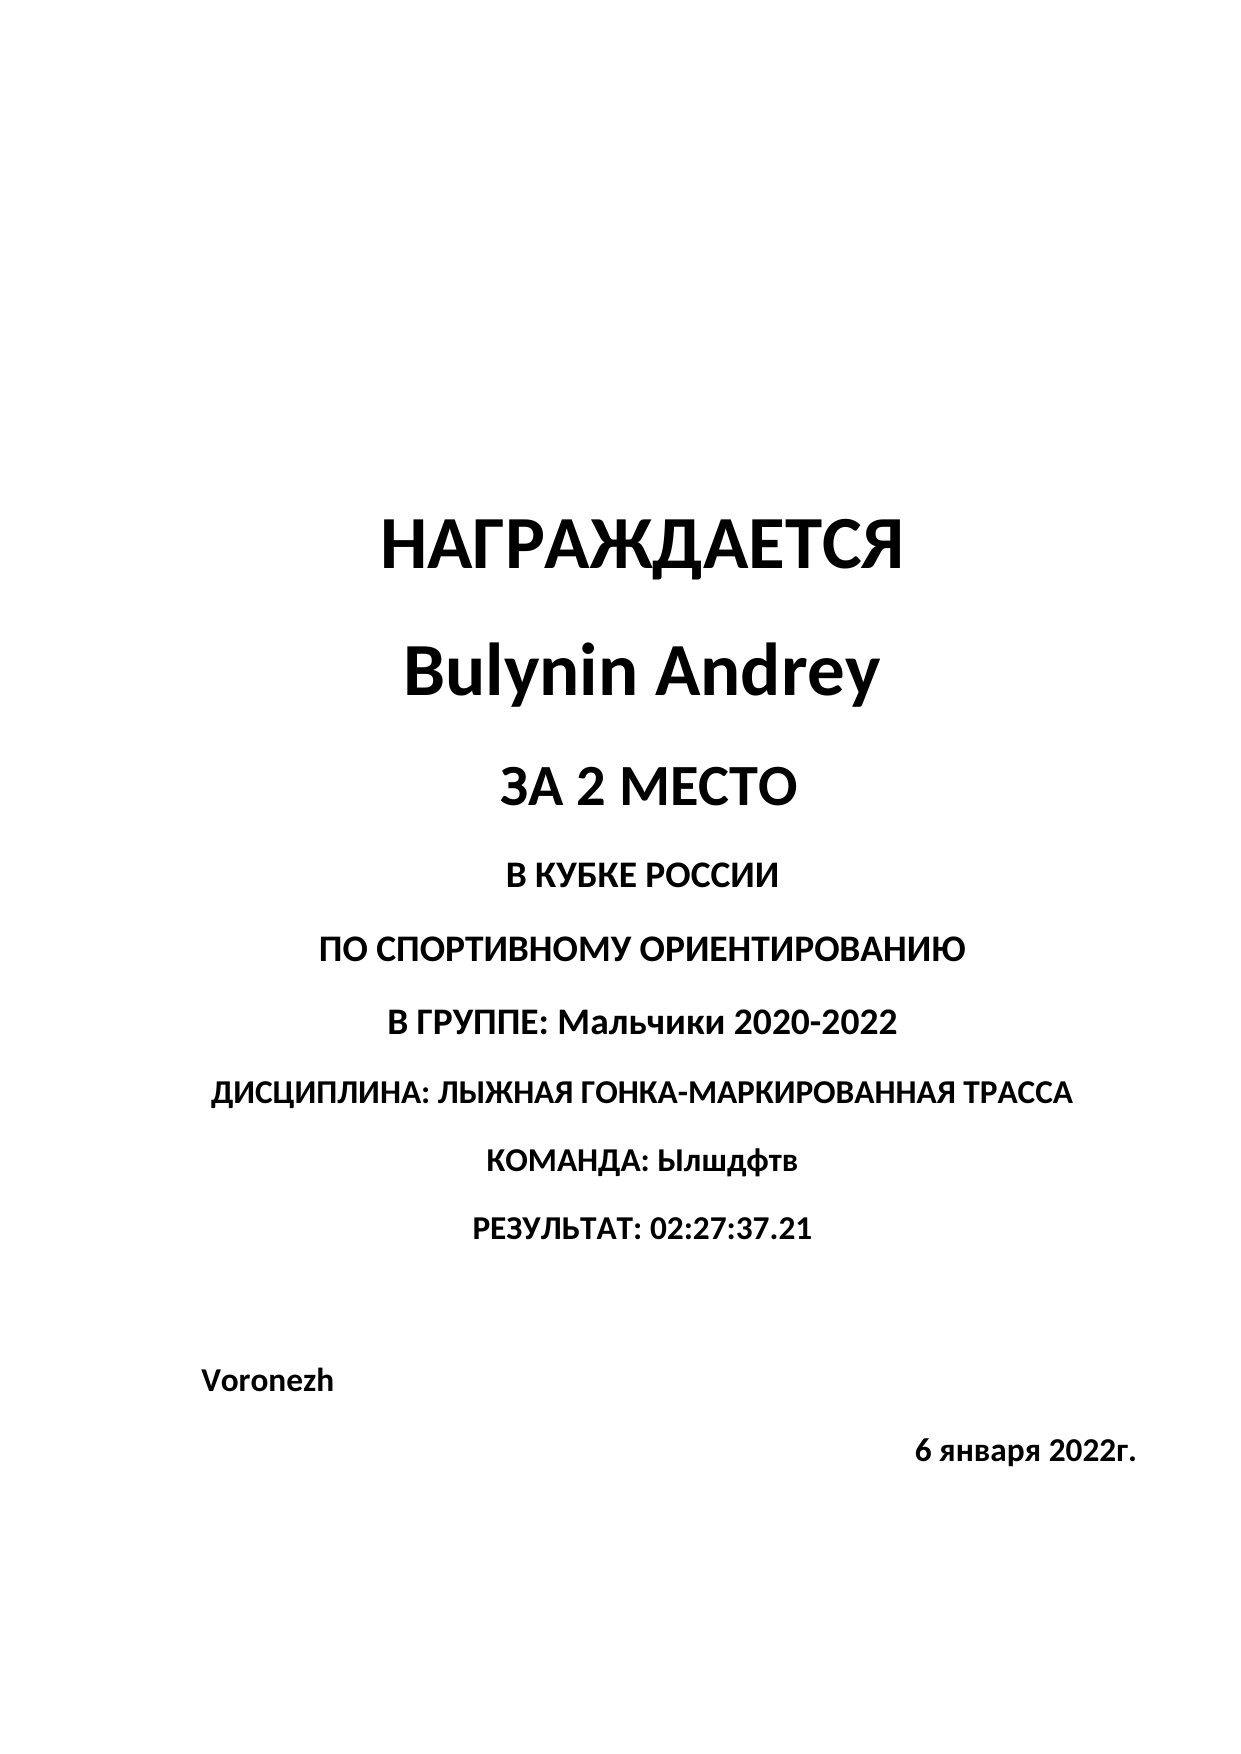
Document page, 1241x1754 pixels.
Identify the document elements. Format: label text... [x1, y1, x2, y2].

text Bulynin Andrey [118, 622, 1167, 714]
text ДИСЦИПЛИНА: ЛЫЖНАЯ ГОНКА-МАРКИРОВАННАЯ ТРАССА [118, 1072, 1167, 1112]
text КОМАНДА: Ылшдфтв [118, 1139, 1167, 1180]
text 6 января 2022г. [118, 1429, 1137, 1470]
text Voronezh [118, 1359, 1167, 1400]
text В КУБКЕ РОССИИ [118, 851, 1167, 897]
text РЕЗУЛЬТАТ: 02:27:37.21 [118, 1207, 1167, 1247]
text НАГРАЖДАЕТСЯ [118, 496, 1167, 588]
text ПО СПОРТИВНОМУ ОРИЕНТИРОВАНИЮ [118, 924, 1167, 970]
text ЗА 2 МЕСТО [118, 748, 1167, 819]
text В ГРУППЕ: Мальчики 2020-2022 [118, 998, 1167, 1044]
